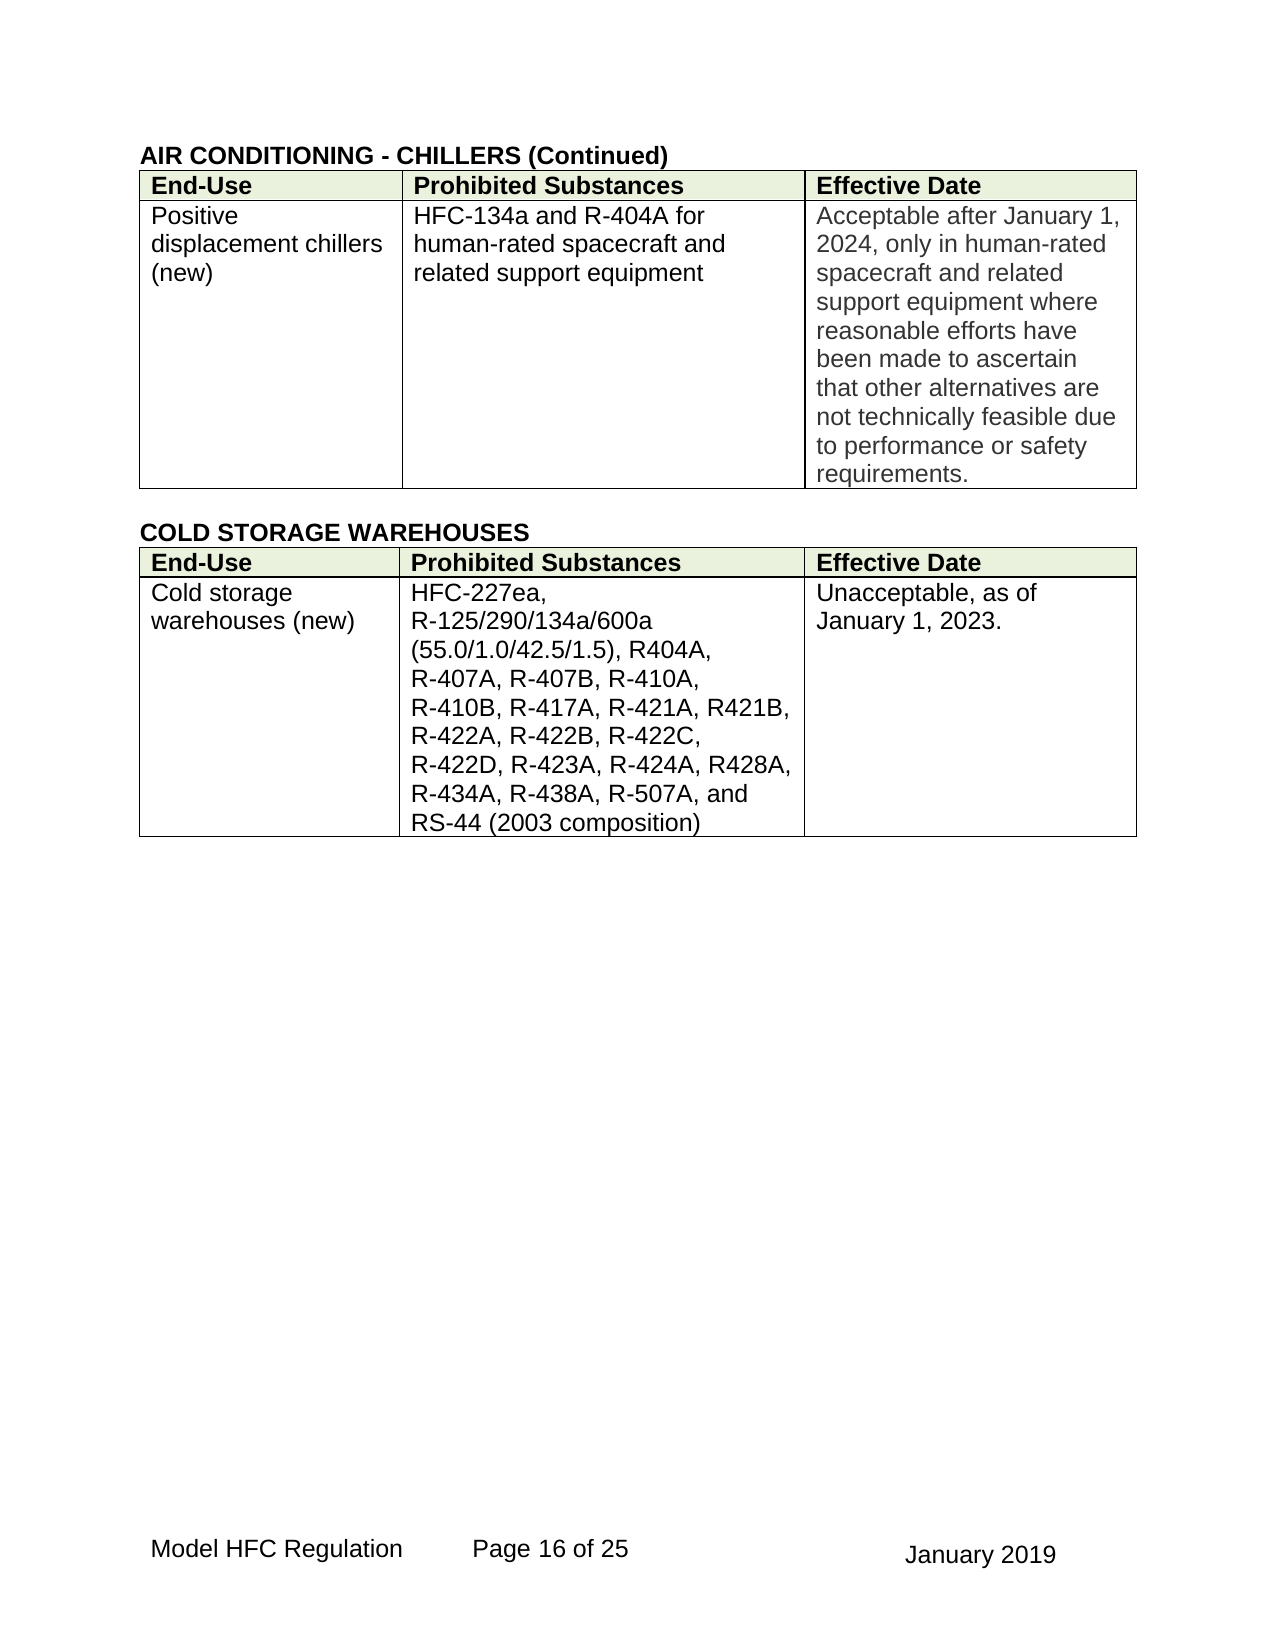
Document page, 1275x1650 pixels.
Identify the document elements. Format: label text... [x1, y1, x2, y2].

table_header Prohibited Substances [403, 171, 804, 199]
table_header End-Use [140, 548, 399, 576]
table_cell Positive displacement chillers (new) [140, 201, 402, 488]
table_cell Unacceptable, as of January 1, 2023. [805, 578, 1136, 836]
table_header End-Use [140, 171, 402, 199]
table_cell HFC-134a and R-404A for human-rated spacecraft and related support equipment [403, 201, 804, 488]
table_header Effective Date [806, 171, 1136, 199]
table_header Effective Date [805, 548, 1136, 576]
table_cell HFC-227ea, R-125/290/134a/600a (55.0/1.0/42.5/1.5), R404A, R-407A, R-407B, R-410A, R-410B, R-417A, R-421A, R421B, R-422A, R-422B, R-422C, R-422D, R-423A, R-424A, R428A, R-434A, R-438A, R-507A, and RS-44 (2003 composition) [400, 578, 804, 836]
text AIR CONDITIONING - CHILLERS (Continued) [139, 141, 1137, 170]
table_cell Acceptable after January 1, 2024, only in human-rated spacecraft and related support equipment where reasonable efforts have been made to ascertain that other alternatives are not technically feasible due to performance or safety requirements. [806, 201, 1136, 488]
table_cell Cold storage warehouses (new) [140, 578, 399, 836]
text COLD STORAGE WAREHOUSES [139, 518, 1137, 547]
table_header Prohibited Substances [400, 548, 804, 576]
